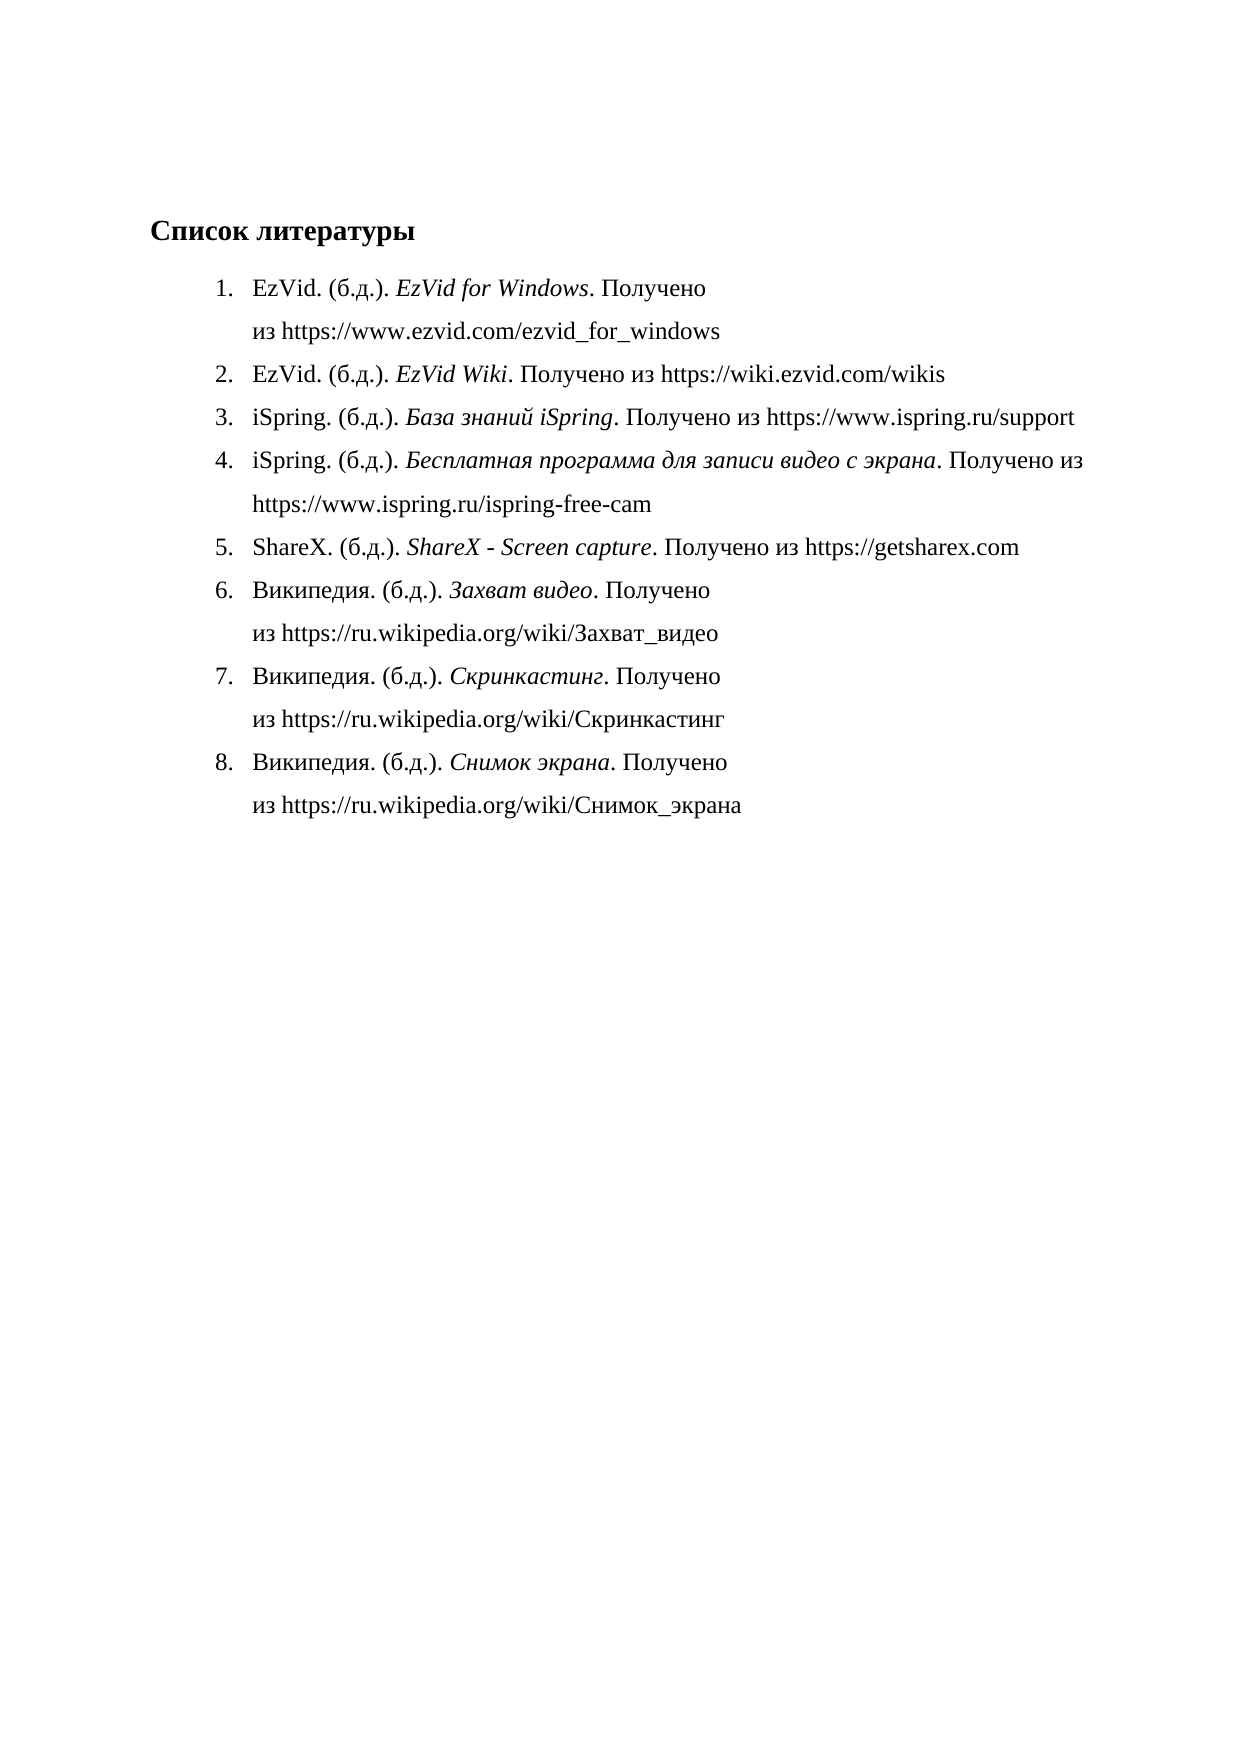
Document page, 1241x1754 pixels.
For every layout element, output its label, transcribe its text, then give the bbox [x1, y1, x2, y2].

list EzVid. (б.д.). EzVid Wiki. Получено из https://wiki.ezvid.com/wikis [215, 359, 1150, 388]
list iSpring. (б.д.). База знаний iSpring. Получено из https://www.ispring.ru/support [215, 402, 1150, 431]
list ShareX. (б.д.). ShareX - Screen capture. Получено из https://getsharex.com [215, 532, 1150, 561]
list EzVid. (б.д.). EzVid for Windows. Получено из https://www.ezvid.com/ezvid_for_windows [215, 273, 735, 345]
list Википедия. (б.д.). Снимок экрана. Получено из https://ru.wikipedia.org/wiki/Снимок_экрана [215, 747, 756, 819]
list Википедия. (б.д.). Скринкастинг. Получено из https://ru.wikipedia.org/wiki/Скринкастинг [215, 661, 750, 733]
list iSpring. (б.д.). Бесплатная программа для записи видео с экрана. Получено из https://www.ispring.ru/ispring-free-cam [215, 446, 1083, 517]
list Википедия. (б.д.). Захват видео. Получено из https://ru.wikipedia.org/wiki/Захват_видео [215, 575, 739, 647]
text Список литературы [150, 213, 1150, 246]
